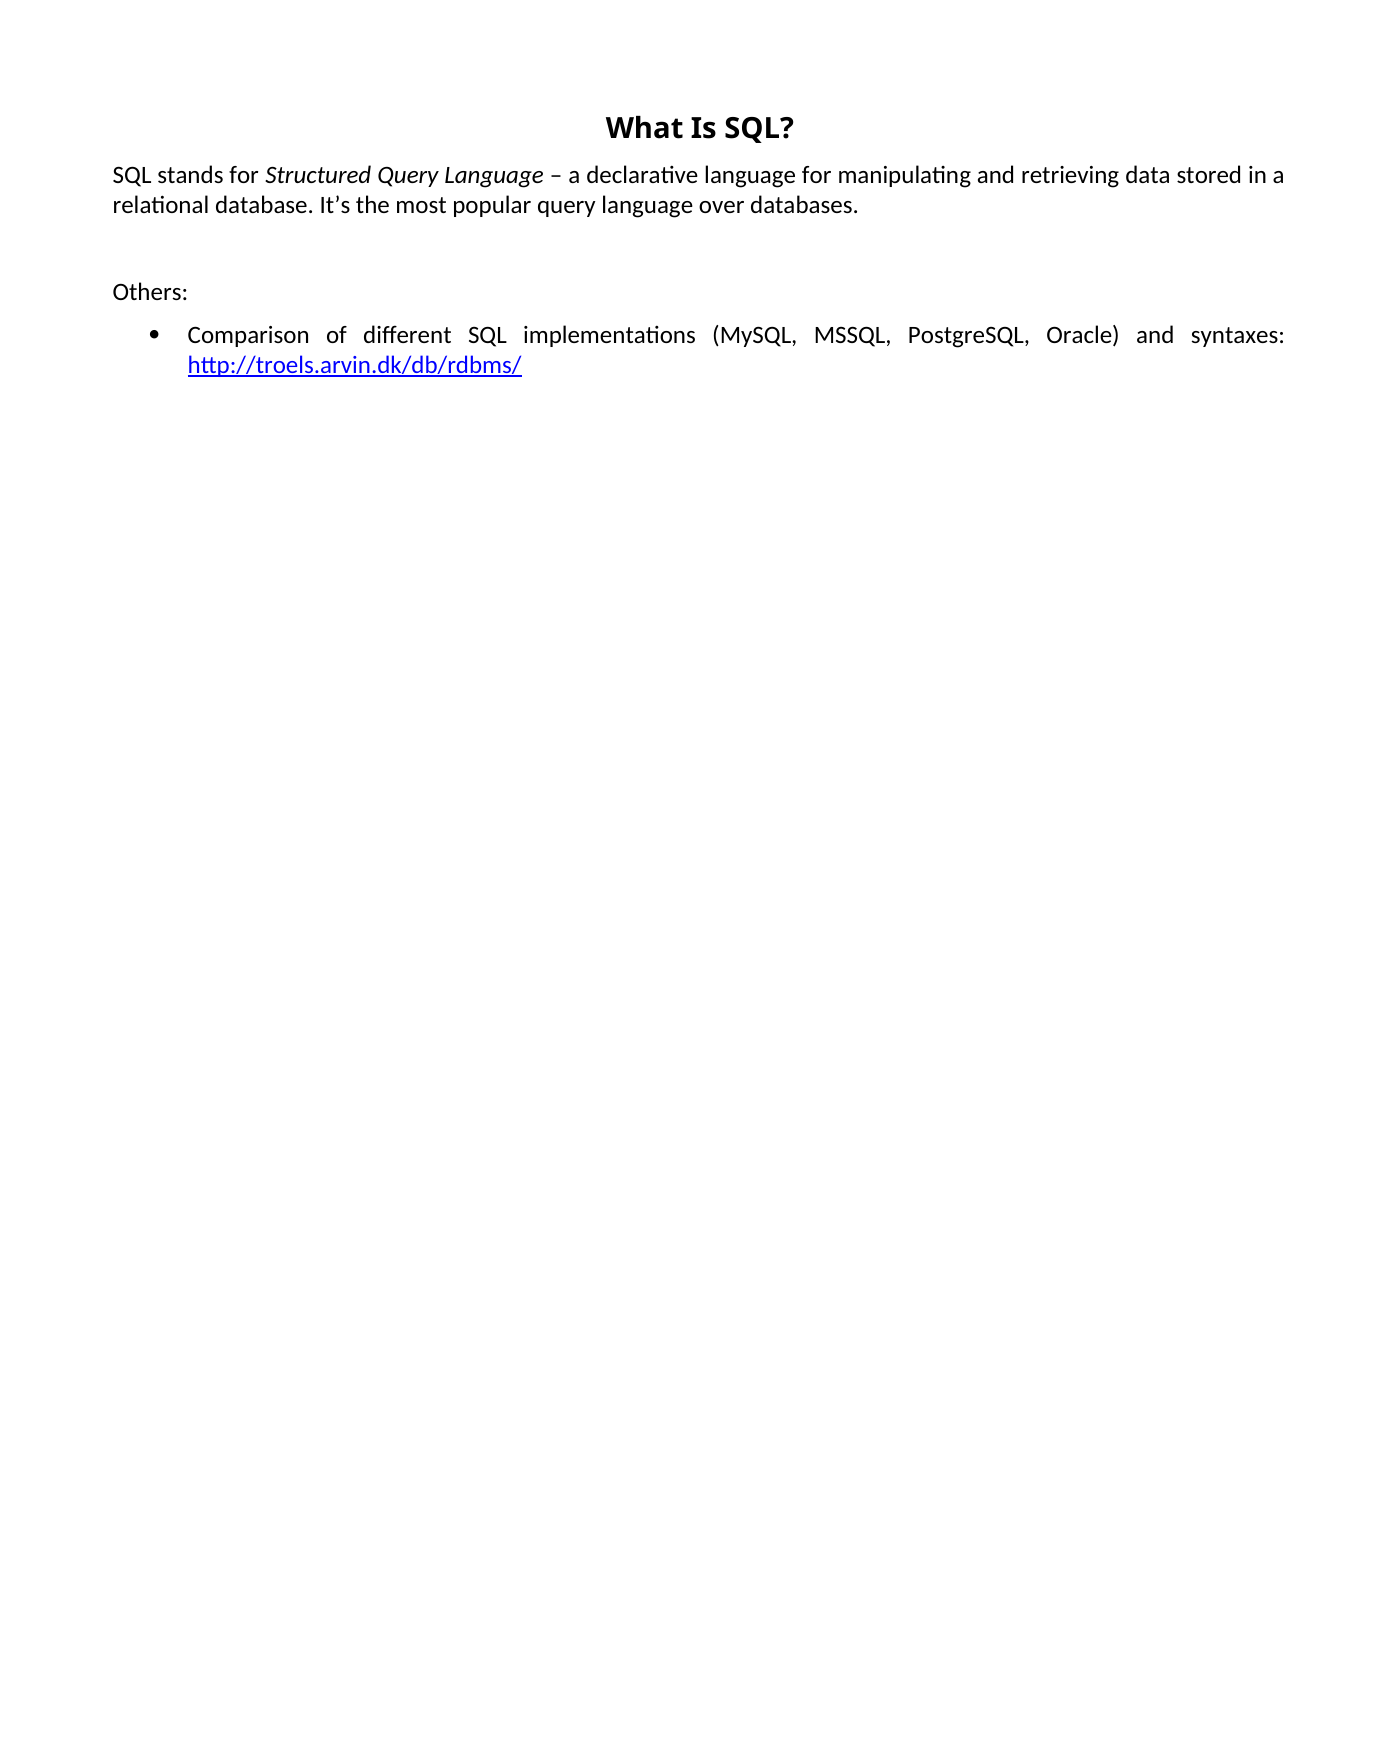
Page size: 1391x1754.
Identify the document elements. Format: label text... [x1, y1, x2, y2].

text Others: [112, 276, 1287, 306]
subtitle What Is SQL? [112, 107, 1287, 147]
text SQL stands for Structured Query Language – a declarative language for manipulating and retrieving data stored in a relational database. It’s the most popular query language over databases. [112, 159, 1287, 220]
list Comparison of different SQL implementations (MySQL, MSSQL, PostgreSQL, Oracle) and syntaxes: http://troels.arvin.dk/db/rdbms/ [150, 319, 1287, 380]
